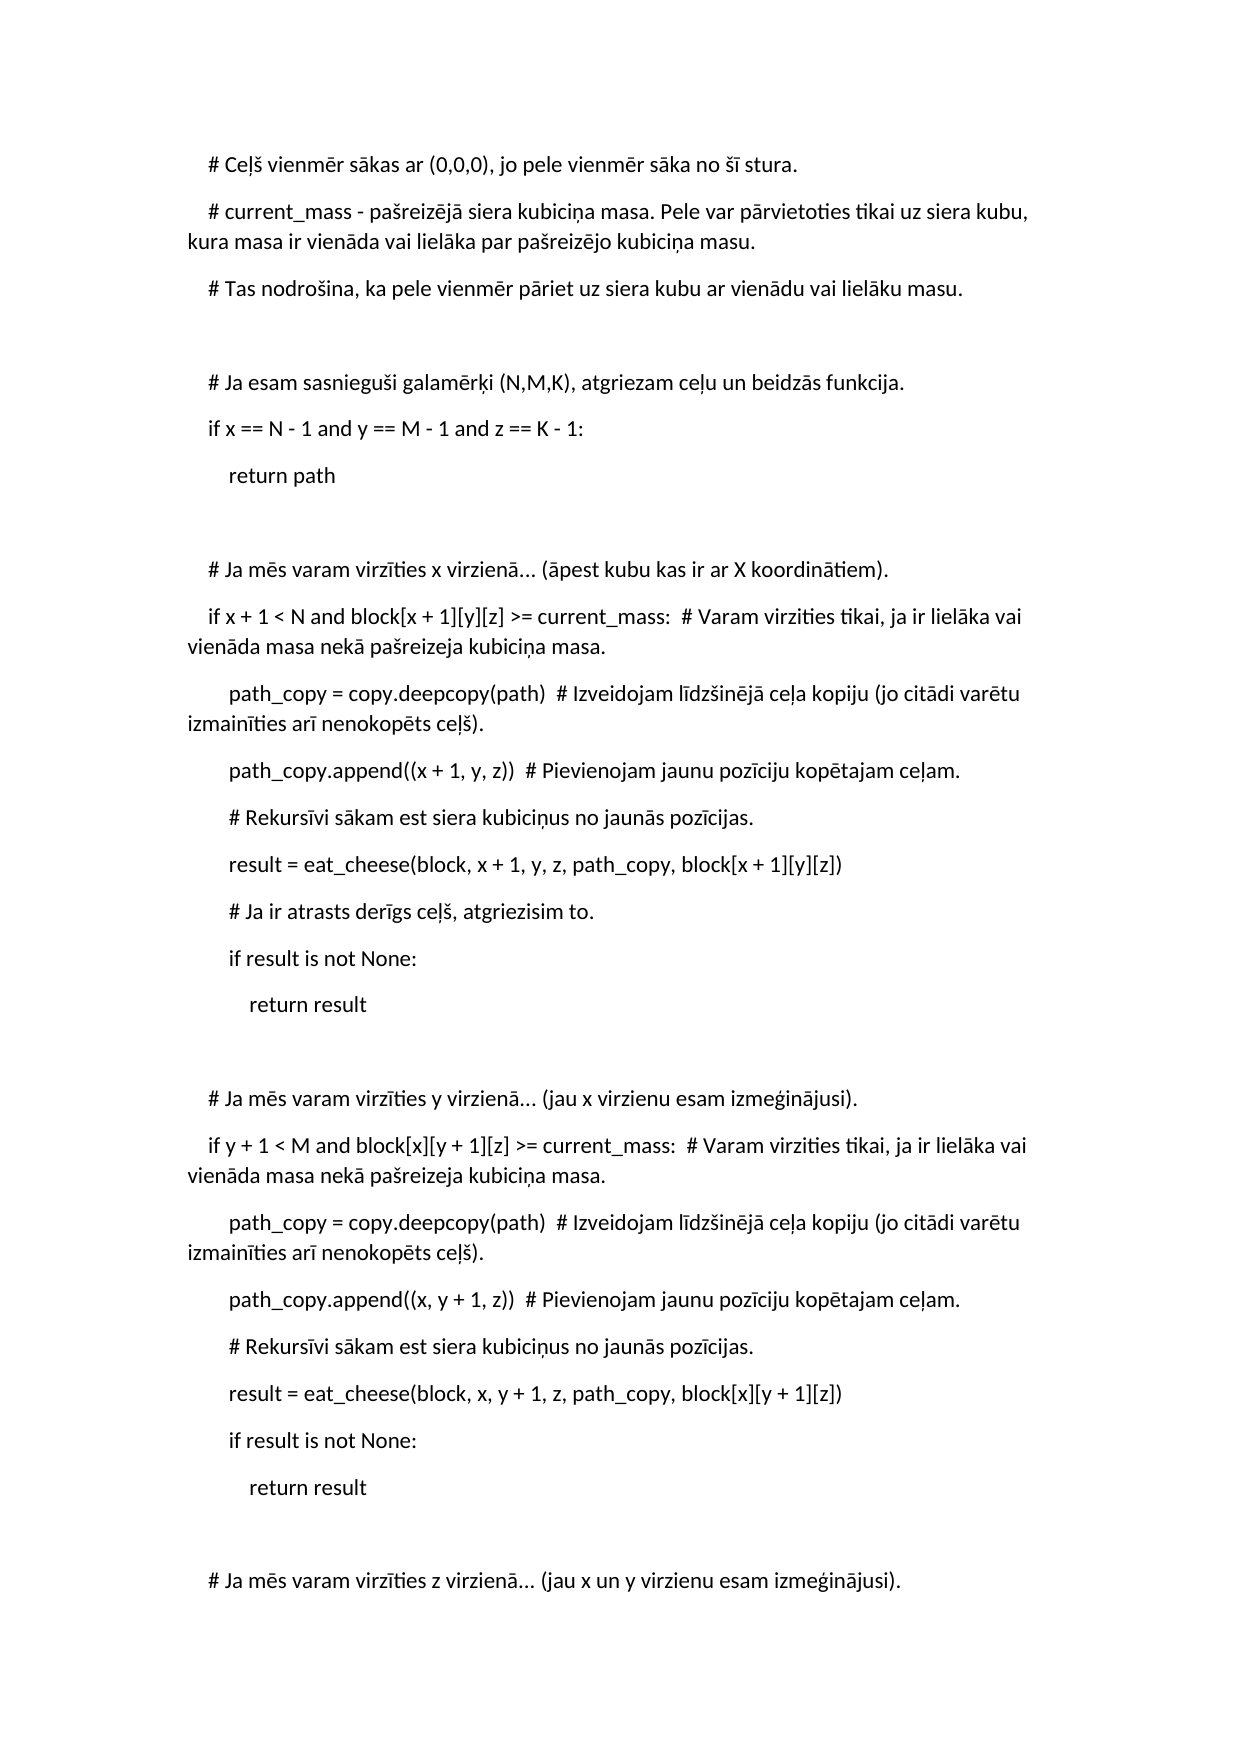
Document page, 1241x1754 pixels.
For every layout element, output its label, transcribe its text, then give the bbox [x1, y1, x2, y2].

text # Ja mēs varam virzīties z virzienā... (jau x un y virzienu esam izmeģinājusi). [187, 1567, 1053, 1595]
text # Ceļš vienmēr sākas ar (0,0,0), jo pele vienmēr sāka no šī stura. [187, 150, 1053, 178]
text path_copy.append((x + 1, y, z)) # Pievienojam jaunu pozīciju kopētajam ceļam. [187, 756, 1053, 784]
text # Rekursīvi sākam est siera kubiciņus no jaunās pozīcijas. [187, 803, 1053, 831]
text # Rekursīvi sākam est siera kubiciņus no jaunās pozīcijas. [187, 1332, 1053, 1360]
text # Ja esam sasnieguši galamērķi (N,M,K), atgriezam ceļu un beidzās funkcija. [187, 368, 1053, 396]
text # Ja ir atrasts derīgs ceļš, atgriezisim to. [187, 897, 1053, 925]
text path_copy = copy.deepcopy(path) # Izveidojam līdzšinējā ceļa kopiju (jo citādi varētu izmainīties arī nenokopēts ceļš). [187, 1208, 1053, 1267]
text # current_mass - pašreizējā siera kubiciņa masa. Pele var pārvietoties tikai uz siera kubu, kura masa ir vienāda vai lielāka par pašreizējo kubiciņa masu. [187, 197, 1053, 255]
text if result is not None: [187, 944, 1053, 972]
text if y + 1 < M and block[x][y + 1][z] >= current_mass: # Varam virzities tikai, ja ir lielāka vai vienāda masa nekā pašreizeja kubiciņa masa. [187, 1131, 1053, 1189]
text if x + 1 < N and block[x + 1][y][z] >= current_mass: # Varam virzities tikai, ja ir lielāka vai vienāda masa nekā pašreizeja kubiciņa masa. [187, 602, 1053, 660]
text result = eat_cheese(block, x, y + 1, z, path_copy, block[x][y + 1][z]) [187, 1379, 1053, 1407]
text return result [187, 991, 1053, 1019]
text path_copy.append((x, y + 1, z)) # Pievienojam jaunu pozīciju kopētajam ceļam. [187, 1285, 1053, 1313]
text return path [187, 461, 1053, 489]
text if result is not None: [187, 1426, 1053, 1454]
text if x == N - 1 and y == M - 1 and z == K - 1: [187, 414, 1053, 443]
text path_copy = copy.deepcopy(path) # Izveidojam līdzšinējā ceļa kopiju (jo citādi varētu izmainīties arī nenokopēts ceļš). [187, 679, 1053, 737]
text # Ja mēs varam virzīties x virzienā... (āpest kubu kas ir ar X koordinātiem). [187, 555, 1053, 583]
text # Tas nodrošina, ka pele vienmēr pāriet uz siera kubu ar vienādu vai lielāku masu. [187, 274, 1053, 302]
text return result [187, 1473, 1053, 1501]
text result = eat_cheese(block, x + 1, y, z, path_copy, block[x + 1][y][z]) [187, 850, 1053, 878]
text # Ja mēs varam virzīties y virzienā... (jau x virzienu esam izmeģinājusi). [187, 1084, 1053, 1112]
